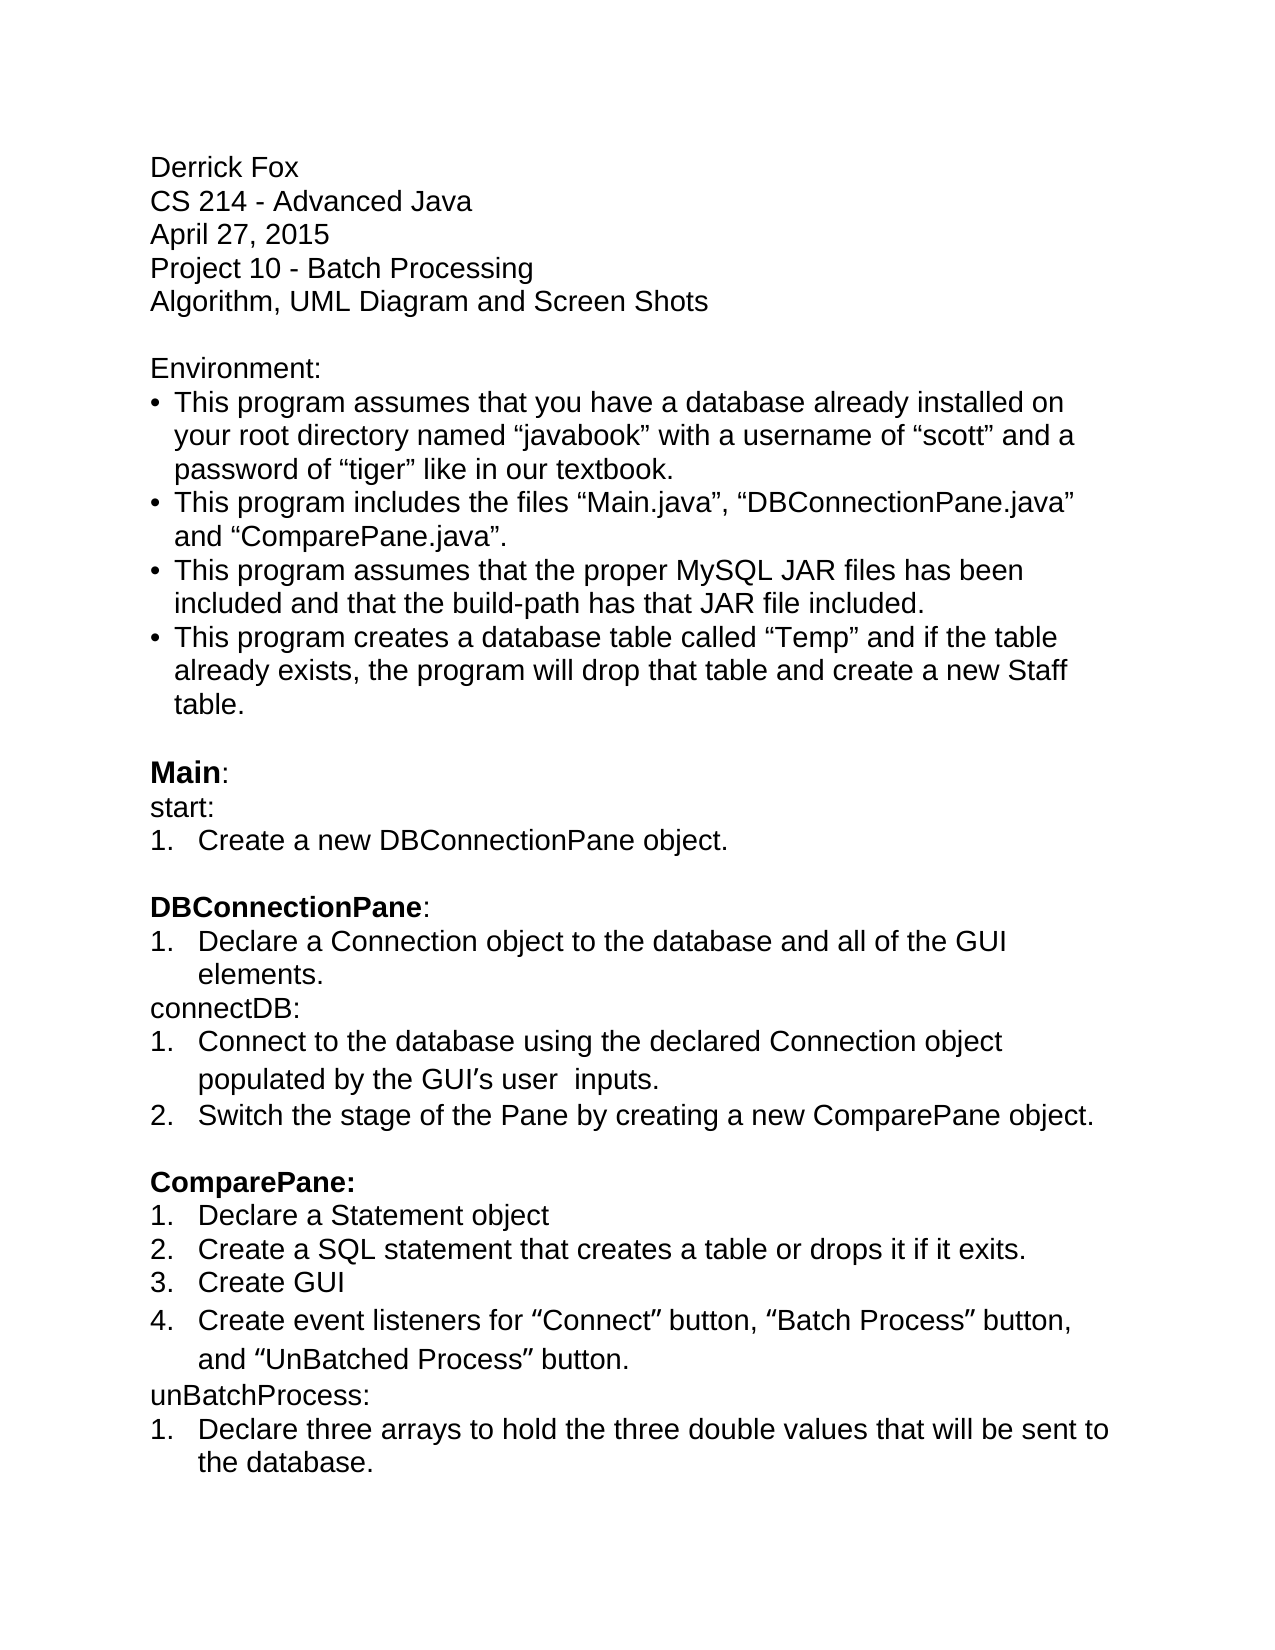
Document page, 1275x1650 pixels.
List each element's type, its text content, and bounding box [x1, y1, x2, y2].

list This program includes the files “Main.java”, “DBConnectionPane.java” and “ComparePane.java”. [150, 485, 1125, 552]
text Project 10 - Batch Processing [150, 251, 1125, 284]
list Create a new DBConnectionPane object. [150, 823, 1125, 857]
text Derrick Fox [150, 150, 1125, 183]
text connectDB: [150, 991, 1125, 1024]
text DBConnectionPane: [150, 890, 1125, 924]
list Create event listeners for “Connect” button, “Batch Process” button, and “UnBatched Process” button. [150, 1299, 1125, 1378]
text Algorithm, UML Diagram and Screen Shots [150, 284, 1125, 318]
list This program assumes that the proper MySQL JAR files has been included and that the build-path has that JAR file included. [150, 552, 1125, 619]
list Declare a Statement object [150, 1198, 1125, 1232]
text start: [150, 790, 1125, 823]
list Create a SQL statement that creates a table or drops it if it exits. [150, 1232, 1125, 1265]
list Declare a Connection object to the database and all of the GUI elements. [150, 924, 1125, 991]
list Connect to the database using the declared Connection object populated by the GUI’s user inputs. [150, 1024, 1125, 1098]
list This program creates a database table called “Temp” and if the table already exists, the program will drop that table and create a new Staff table. [150, 619, 1125, 720]
text Environment: [150, 351, 1125, 385]
list Declare three arrays to hold the three double values that will be sent to the database. [150, 1412, 1125, 1479]
text ComparePane: [150, 1165, 1125, 1198]
list Create GUI [150, 1265, 1125, 1299]
text CS 214 - Advanced Java [150, 183, 1125, 217]
text unBatchProcess: [150, 1378, 1125, 1412]
text April 27, 2015 [150, 217, 1125, 251]
list This program assumes that you have a database already installed on your root directory named “javabook” with a username of “scott” and a password of “tiger” like in our textbook. [150, 385, 1125, 485]
text Main: [150, 754, 1125, 790]
list Switch the stage of the Pane by creating a new ComparePane object. [150, 1098, 1125, 1131]
